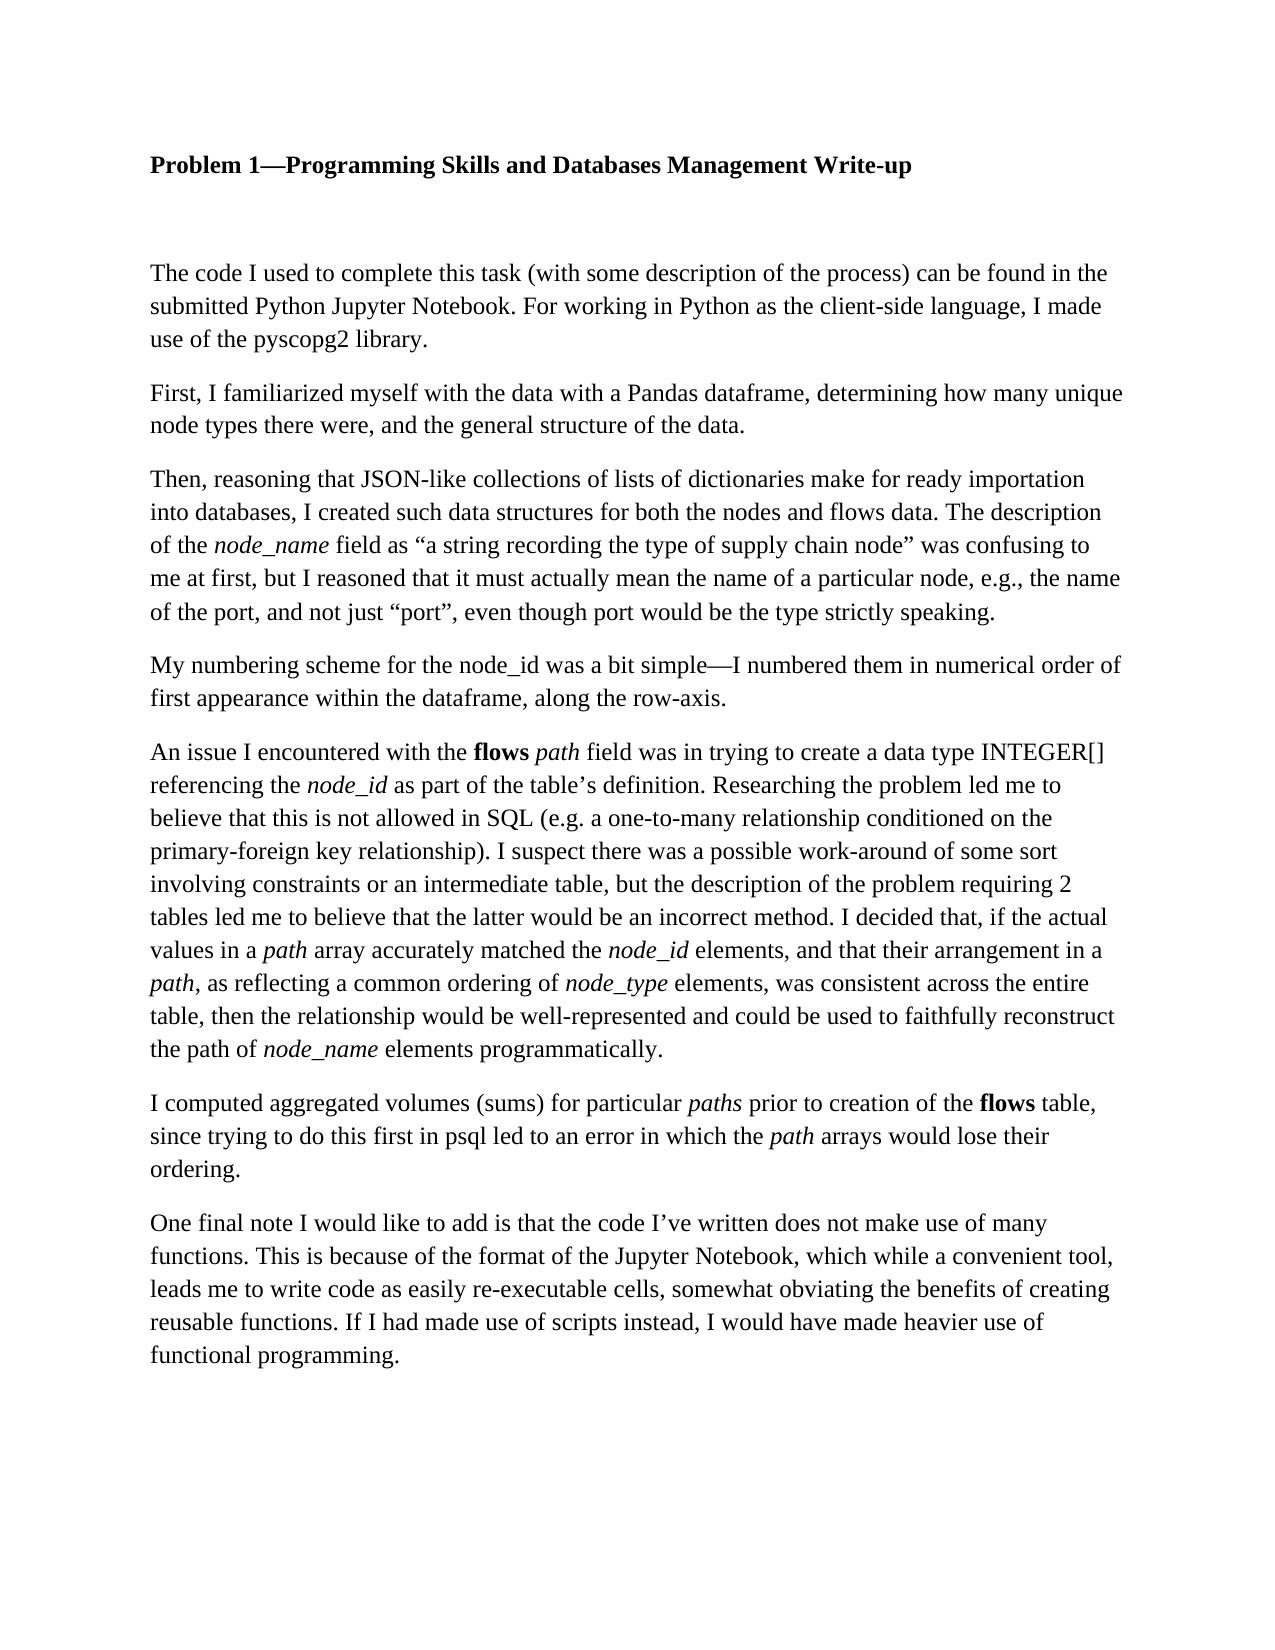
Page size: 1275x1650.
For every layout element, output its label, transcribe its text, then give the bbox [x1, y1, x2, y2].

text First, I familiarized myself with the data with a Pandas dataframe, determining how many unique node types there were, and the general structure of the data. [150, 378, 1125, 439]
text I computed aggregated volumes (sums) for particular paths prior to creation of the flows table, since trying to do this first in psql led to an error in which the path arrays would lose their ordering. [150, 1088, 1125, 1183]
text Problem 1—Programming Skills and Databases Management Write-up [150, 150, 1125, 179]
text Then, reasoning that JSON-like collections of lists of dictionaries make for ready importation into databases, I created such data structures for both the nodes and flows data. The description of the node_name field as “a string recording the type of supply chain node” was confusing to me at first, but I reasoned that it must actually mean the name of a particular node, e.g., the name of the port, and not just “port”, even though port would be the type strictly speaking. [150, 464, 1125, 625]
text An issue I encountered with the flows path field was in trying to create a data type INTEGER[] referencing the node_id as part of the table’s definition. Researching the problem led me to believe that this is not allowed in SQL (e.g. a one-to-many relationship conditioned on the primary-foreign key relationship). I suspect there was a possible work-around of some sort involving constraints or an intermediate table, but the description of the problem requiring 2 tables led me to believe that the latter would be an incorrect method. I decided that, if the actual values in a path array accurately matched the node_id elements, and that their arrangement in a path, as reflecting a common ordering of node_type elements, was consistent across the entire table, then the relationship would be well-represented and could be used to faithfully reconstruct the path of node_name elements programmatically. [150, 737, 1125, 1063]
text One final note I would like to add is that the code I’ve written does not make use of many functions. This is because of the format of the Jupyter Notebook, which while a convenient tool, leads me to write code as easily re-executable cells, somewhat obviating the benefits of creating reusable functions. If I had made use of scripts instead, I would have made heavier use of functional programming. [150, 1208, 1125, 1369]
text My numbering scheme for the node_id was a bit simple—I numbered them in numerical order of first appearance within the dataframe, along the row-axis. [150, 650, 1125, 712]
text The code I used to complete this task (with some description of the process) can be found in the submitted Python Jupyter Notebook. For working in Python as the client-side language, I made use of the pyscopg2 library. [150, 258, 1125, 352]
